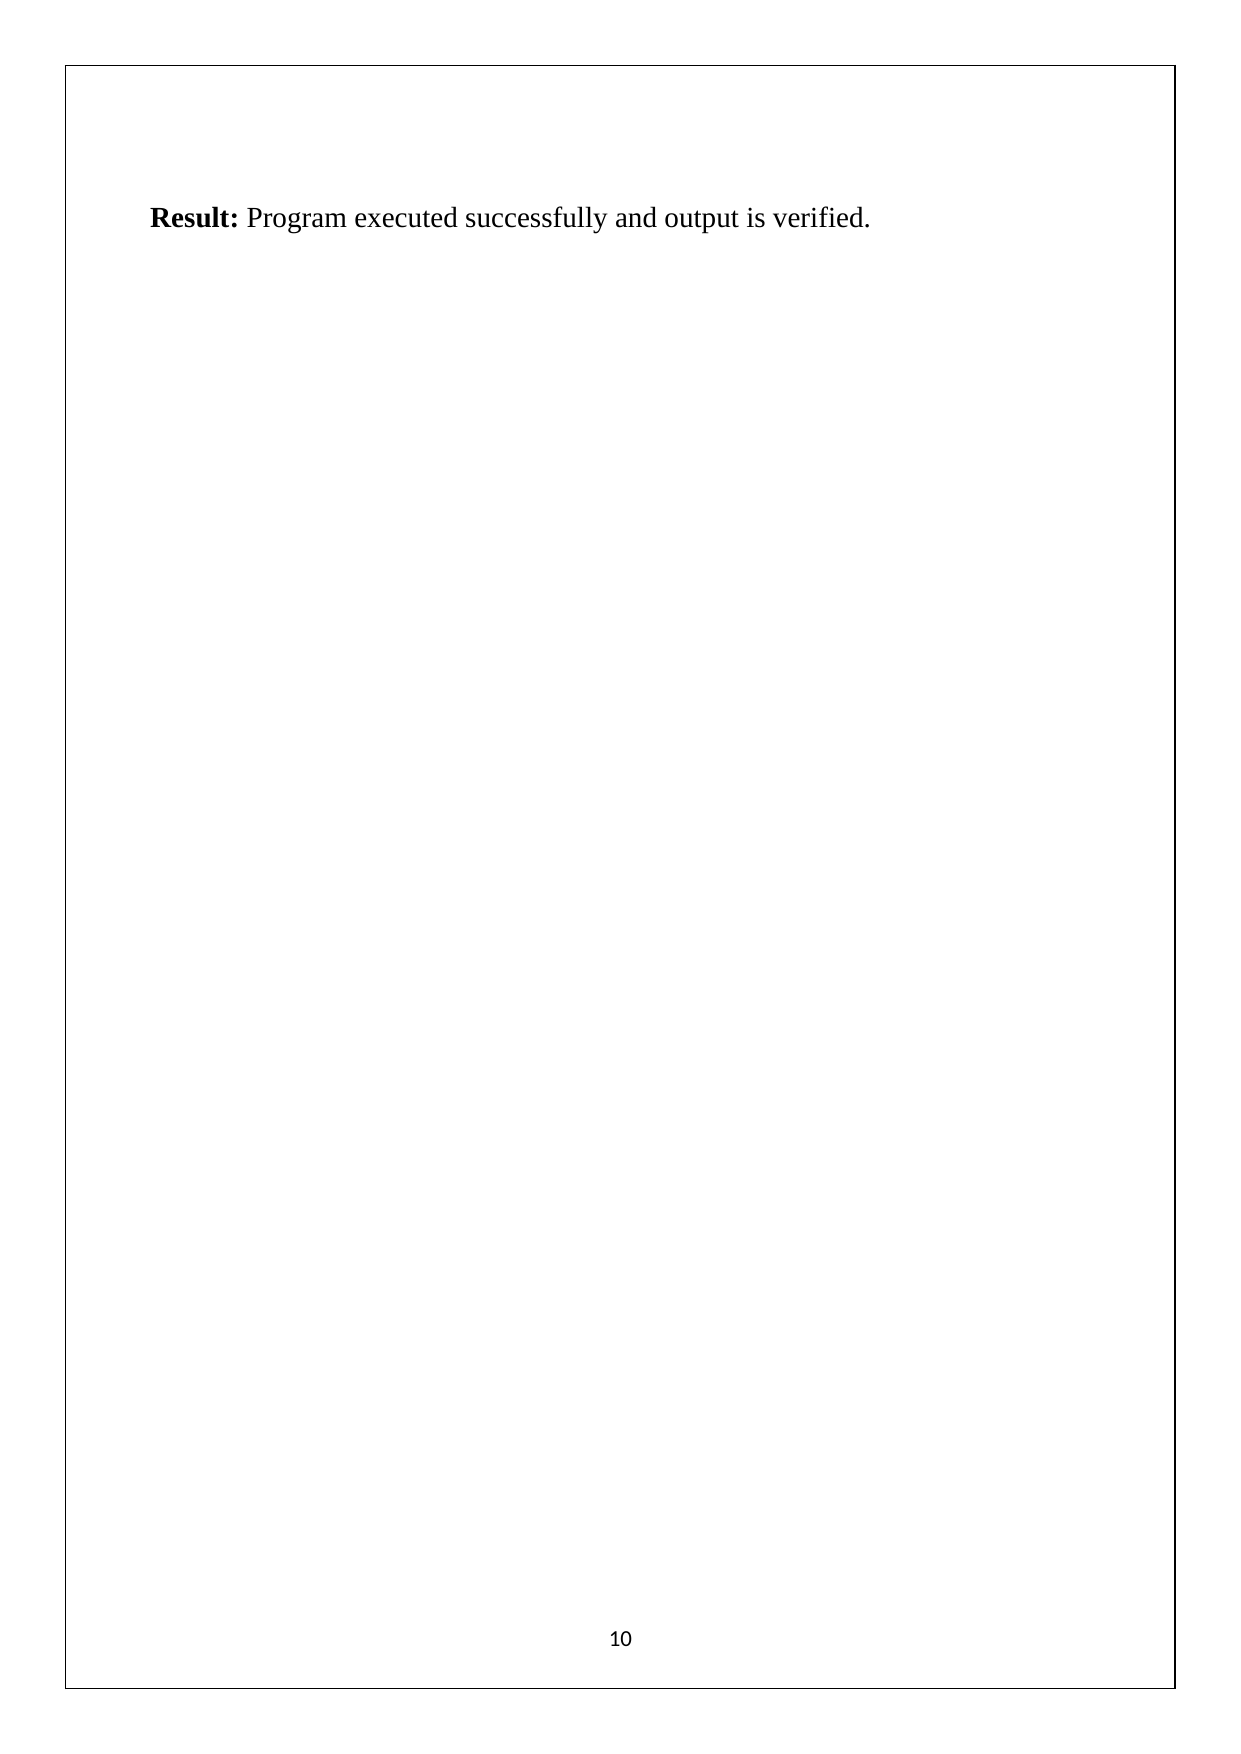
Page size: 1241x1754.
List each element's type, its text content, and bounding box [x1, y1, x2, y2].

text Result: Program executed successfully and output is verified. [150, 200, 1090, 234]
